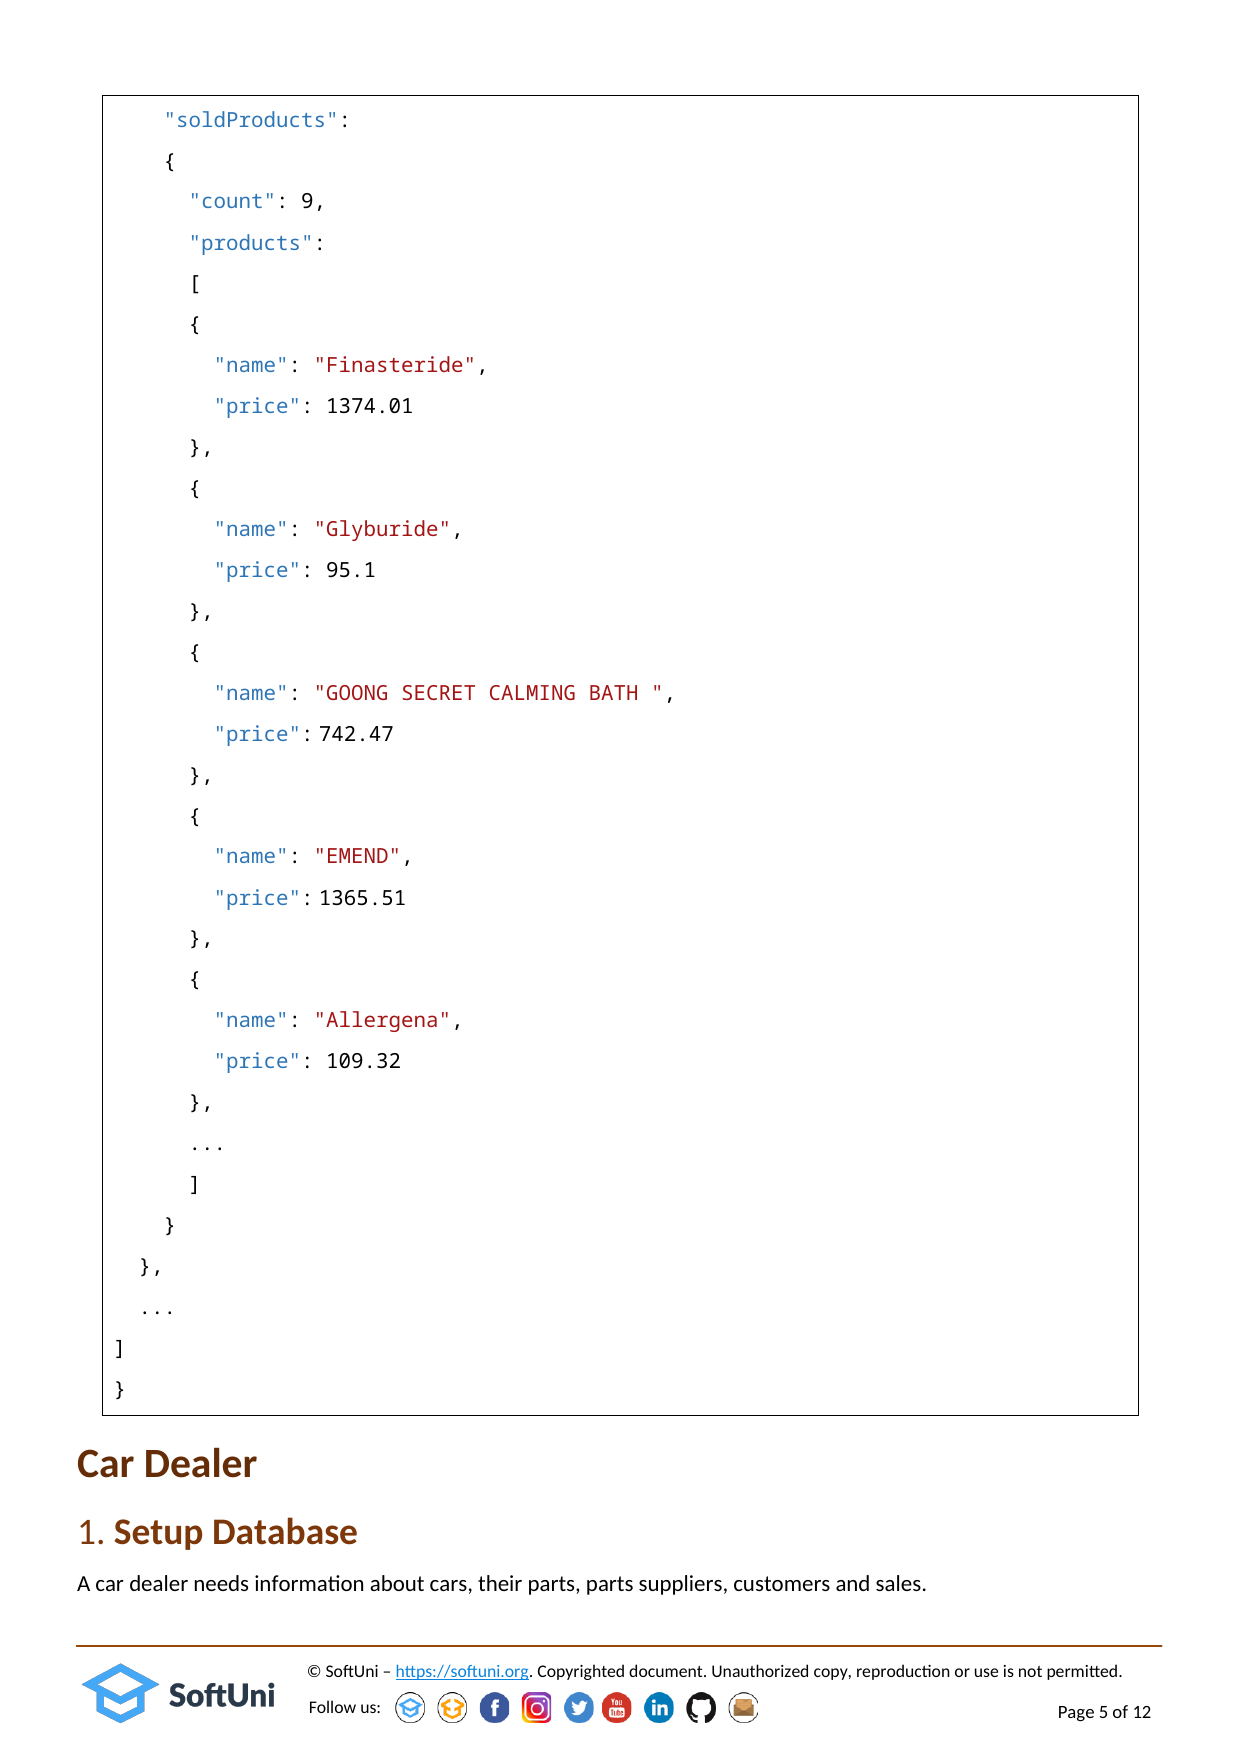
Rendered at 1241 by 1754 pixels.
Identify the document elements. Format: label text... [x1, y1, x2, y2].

picture [602, 1692, 632, 1723]
picture [564, 1692, 594, 1723]
picture [665, 1692, 674, 1701]
subtitle Setup Database [77, 1508, 1163, 1553]
picture [521, 1692, 552, 1723]
picture [658, 1705, 667, 1715]
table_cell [103, 96, 1138, 1415]
picture [644, 1692, 654, 1702]
text A car dealer needs information about cars, their parts, parts suppliers, customers and sales. [77, 1569, 1163, 1597]
picture [644, 1713, 652, 1723]
picture [686, 1692, 716, 1723]
picture [395, 1692, 425, 1723]
picture [666, 1715, 674, 1723]
subtitle Car Dealer [77, 1437, 1163, 1487]
picture [728, 1692, 758, 1723]
picture [75, 1658, 281, 1729]
picture [479, 1692, 510, 1723]
picture [437, 1692, 467, 1723]
